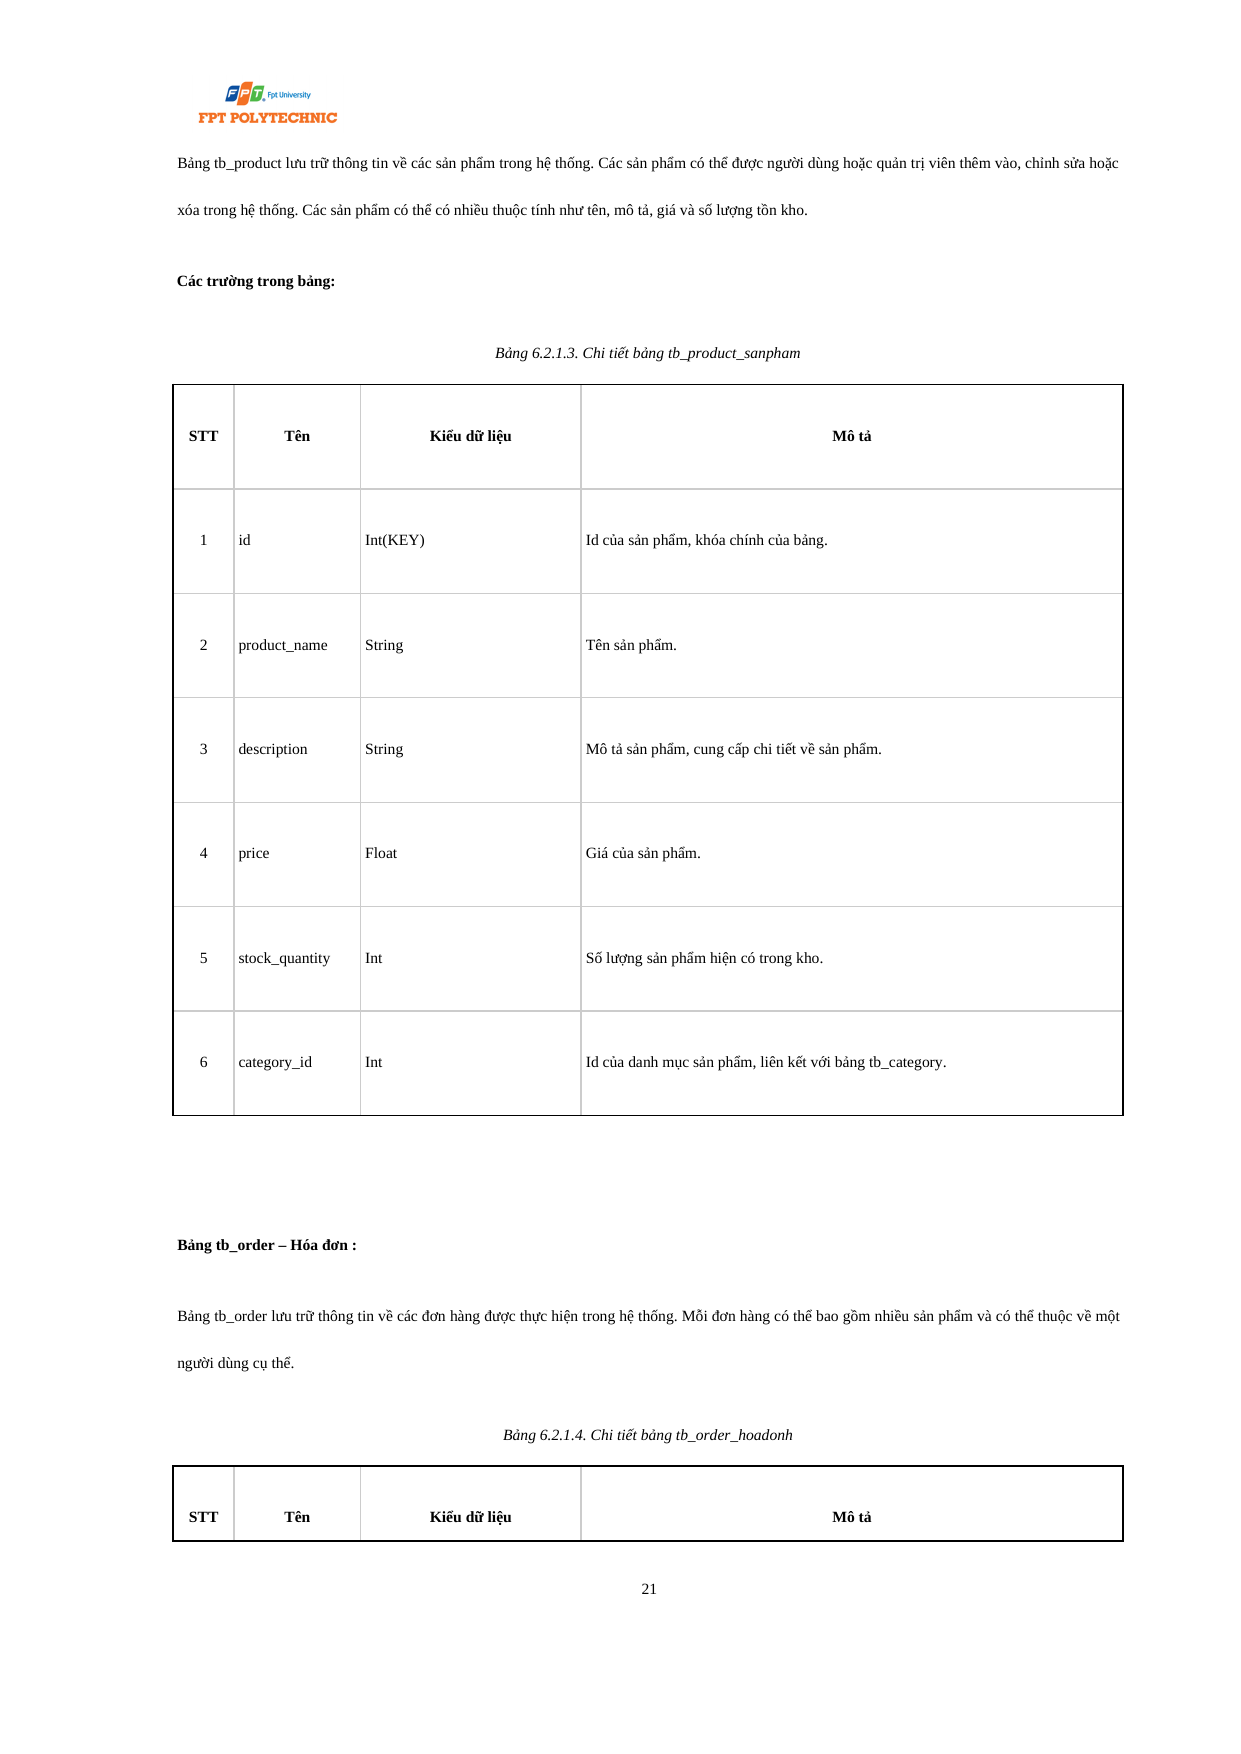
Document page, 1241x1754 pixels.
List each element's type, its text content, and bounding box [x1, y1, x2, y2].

text Bảng tb_order – Hóa đơn : [177, 1222, 1122, 1253]
table_cell Số lượng sản phẩm hiện có trong kho. [582, 907, 1122, 1010]
table_cell 3 [174, 698, 233, 801]
subtitle Bảng 6.2.1.4. Chi tiết bảng tb_order_hoadonh [177, 1412, 1122, 1443]
table_cell Float [361, 803, 580, 906]
table_cell Tên sản phẩm. [582, 594, 1122, 697]
table_header Mô tả [582, 1467, 1122, 1540]
table_header STT [174, 385, 233, 488]
table_header Kiểu dữ liệu [361, 385, 580, 488]
table_header Tên [235, 1467, 360, 1540]
table_cell Int [361, 1012, 580, 1115]
subtitle Bảng 6.2.1.3. Chi tiết bảng tb_product_sanpham [177, 331, 1122, 362]
table_cell 4 [174, 803, 233, 906]
table_header Kiểu dữ liệu [361, 1467, 580, 1540]
table_cell category_id [235, 1012, 360, 1115]
table_cell Int [361, 907, 580, 1010]
table_header Mô tả [582, 385, 1122, 488]
table_cell description [235, 698, 360, 801]
table_cell 5 [174, 907, 233, 1010]
table_cell 1 [174, 490, 233, 592]
table_cell stock_quantity [235, 907, 360, 1010]
table_cell product_name [235, 594, 360, 697]
table_cell String [361, 698, 580, 801]
table_header Tên [235, 385, 360, 488]
table_cell id [235, 490, 360, 592]
table_cell Id của sản phẩm, khóa chính của bảng. [582, 490, 1122, 592]
table_cell Id của danh mục sản phẩm, liên kết với bảng tb_category. [582, 1012, 1122, 1115]
table_cell 2 [174, 594, 233, 697]
table_cell String [361, 594, 580, 697]
text Bảng tb_product lưu trữ thông tin về các sản phẩm trong hệ thống. Các sản phẩm có thể được người dùng hoặc quản trị viên thêm vào, chỉnh sửa hoặc xóa trong hệ thống. Các sản phẩm có thể có nhiều thuộc tính như tên, mô tả, giá và số lượng tồn kho. [177, 141, 1122, 218]
picture [177, 75, 360, 133]
text Bảng tb_order lưu trữ thông tin về các đơn hàng được thực hiện trong hệ thống. Mỗi đơn hàng có thể bao gồm nhiều sản phẩm và có thể thuộc về một người dùng cụ thể. [177, 1294, 1122, 1372]
table_header STT [174, 1467, 233, 1540]
table_cell Giá của sản phẩm. [582, 803, 1122, 906]
table_cell Mô tả sản phẩm, cung cấp chi tiết về sản phẩm. [582, 698, 1122, 801]
text Các trường trong bảng: [177, 259, 1122, 290]
table_cell price [235, 803, 360, 906]
table_cell 6 [174, 1012, 233, 1115]
table_cell Int(KEY) [361, 490, 580, 592]
